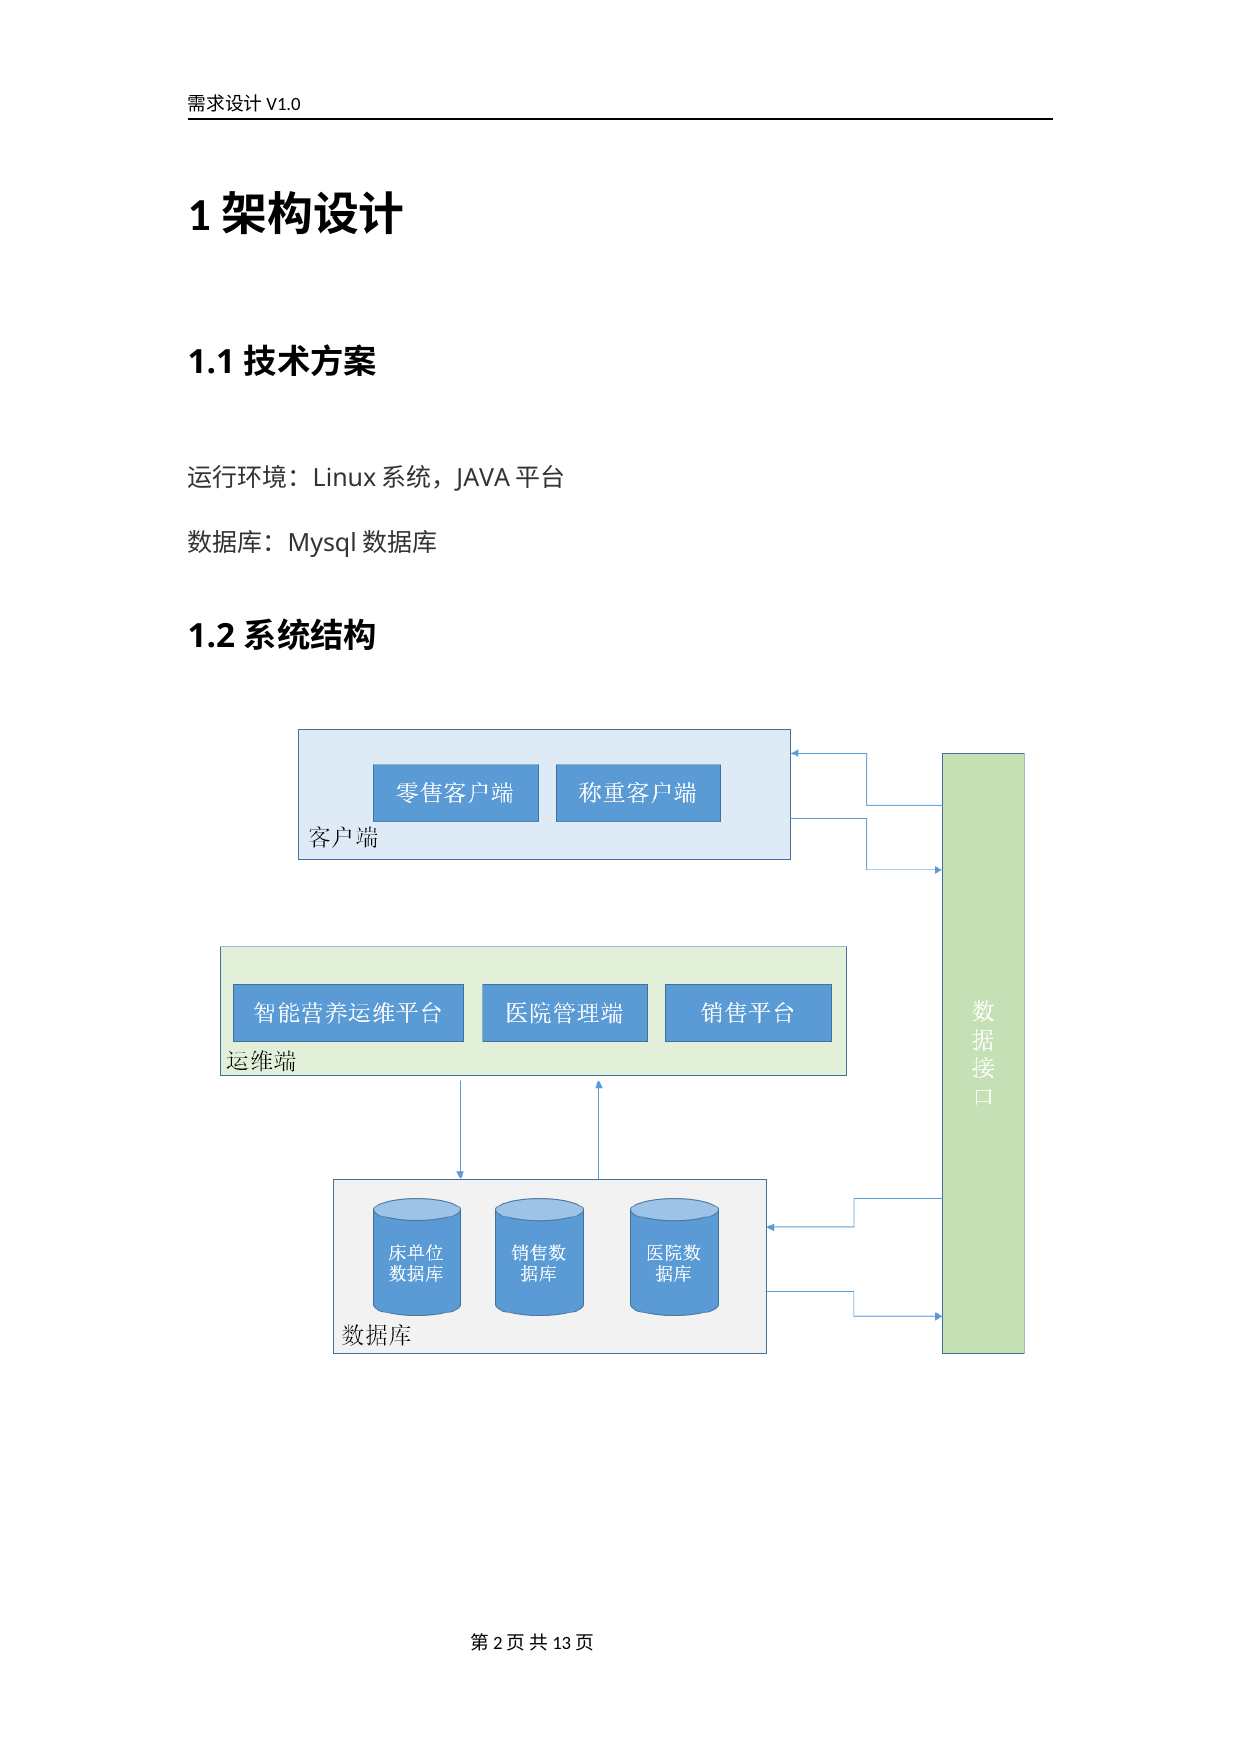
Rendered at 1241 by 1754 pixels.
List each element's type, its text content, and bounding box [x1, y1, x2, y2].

text 技术方案 [187, 327, 1053, 392]
text 架构设计 [187, 162, 1053, 259]
text 系统结构 [187, 600, 1053, 665]
picture [187, 716, 1053, 1370]
text 运行环境：Linux系统，JAVA平台 [187, 443, 1053, 508]
text 数据库：Mysql数据库 [187, 508, 1053, 573]
